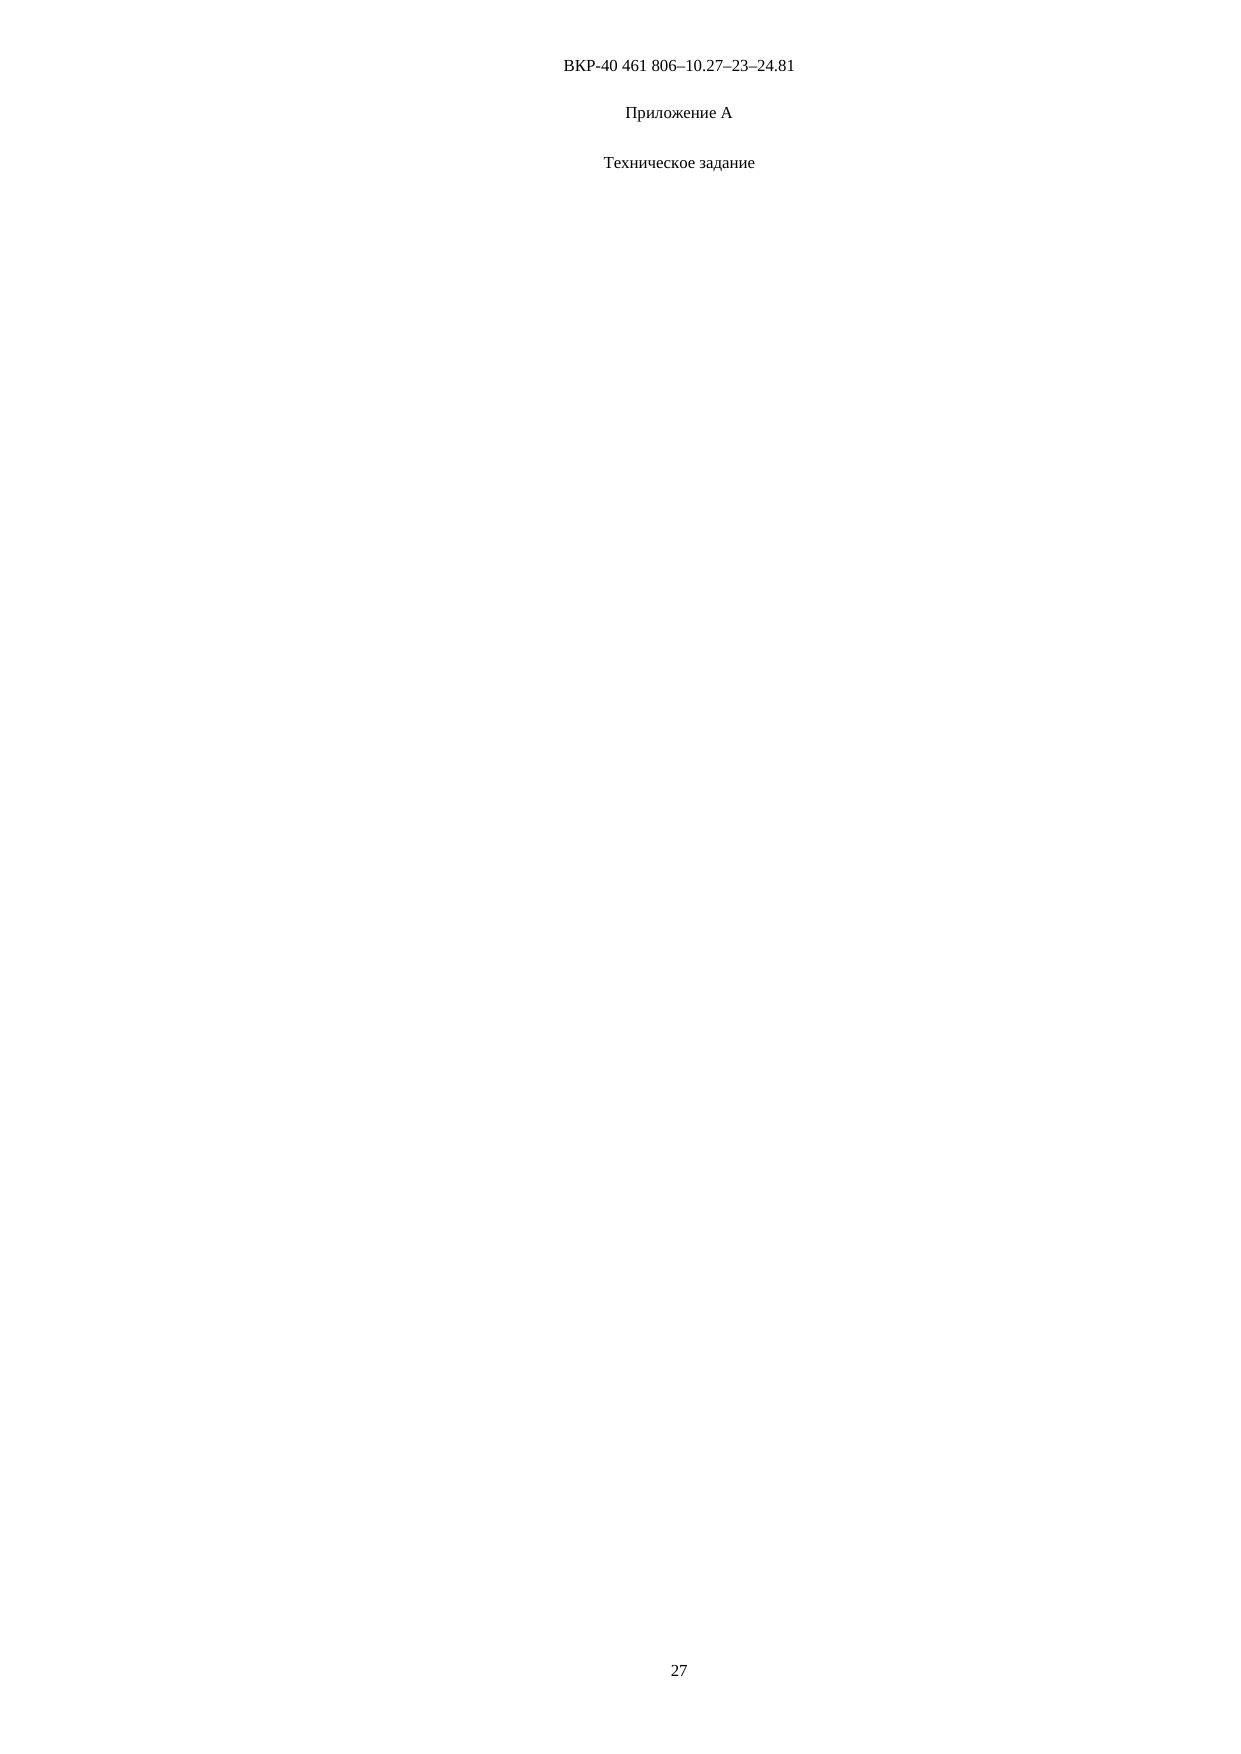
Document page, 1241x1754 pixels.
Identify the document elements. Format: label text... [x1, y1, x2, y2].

text Приложение А Техническое задание [177, 89, 1181, 172]
